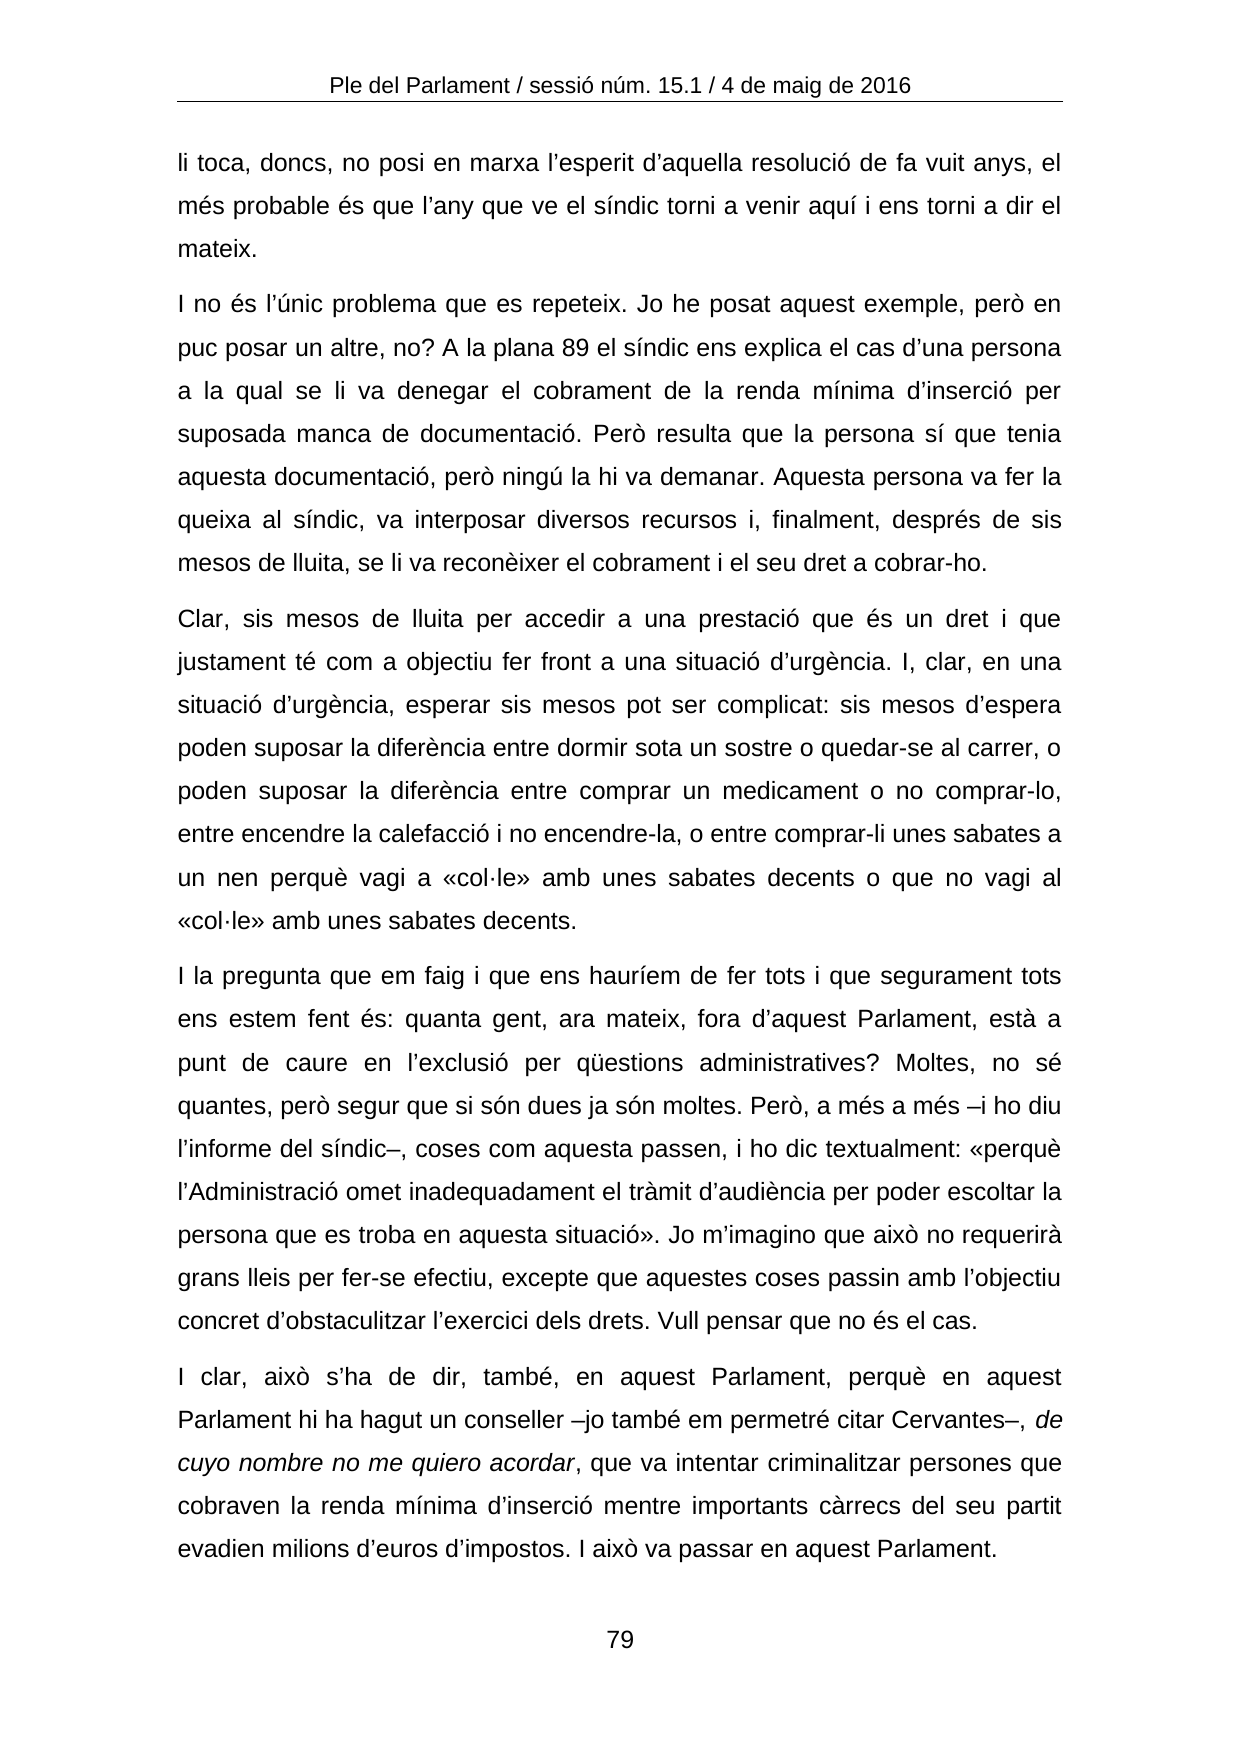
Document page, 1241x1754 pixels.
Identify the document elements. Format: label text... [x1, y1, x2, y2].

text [177, 148, 1063, 263]
text I no és l’únic problema que es repeteix. Jo he posat aquest exemple, però en puc posar un altre, no? A la plana 89 el síndic ens explica el cas d’una persona a la qual se li va denegar el cobrament de la renda mínima d’inserció per suposada manca de documentació. Però resulta que la persona sí que tenia aquesta documentació, però ningú la hi va demanar. Aquesta persona va fer la queixa al síndic, va interposar diversos recursos i, finalment, després de sis mesos de lluita, se li va reconèixer el cobrament i el seu dret a cobrar-ho. [177, 289, 1063, 577]
text I clar, això s’ha de dir, també, en aquest Parlament, perquè en aquest Parlament hi ha hagut un conseller –jo també em permetré citar Cervantes–, de cuyo nombre no me quiero acordar, que va intentar criminalitzar persones que cobraven la renda mínima d’inserció mentre importants càrrecs del seu partit evadien milions d’euros d’impostos. I això va passar en aquest Parlament. [177, 1362, 1063, 1563]
text I la pregunta que em faig i que ens hauríem de fer tots i que segurament tots ens estem fent és: quanta gent, ara mateix, fora d’aquest Parlament, està a punt de caure en l’exclusió per qüestions administratives? Moltes, no sé quantes, però segur que si són dues ja són moltes. Però, a més a més –i ho diu l’informe del síndic–, coses com aquesta passen, i ho dic textualment: «perquè l’Administració omet inadequadament el tràmit d’audiència per poder escoltar la persona que es troba en aquesta situació». Jo m’imagino que això no requerirà grans lleis per fer-se efectiu, excepte que aquestes coses passin amb l’objectiu concret d’obstaculitzar l’exercici dels drets. Vull pensar que no és el cas. [177, 961, 1063, 1335]
text Clar, sis mesos de lluita per accedir a una prestació que és un dret i que justament té com a objectiu fer front a una situació d’urgència. I, clar, en una situació d’urgència, esperar sis mesos pot ser complicat: sis mesos d’espera poden suposar la diferència entre dormir sota un sostre o quedar-se al carrer, o poden suposar la diferència entre comprar un medicament o no comprar-lo, entre encendre la calefacció i no encendre-la, o entre comprar-li unes sabates a un nen perquè vagi a «col·le» amb unes sabates decents o que no vagi al «col·le» amb unes sabates decents. [177, 604, 1063, 934]
